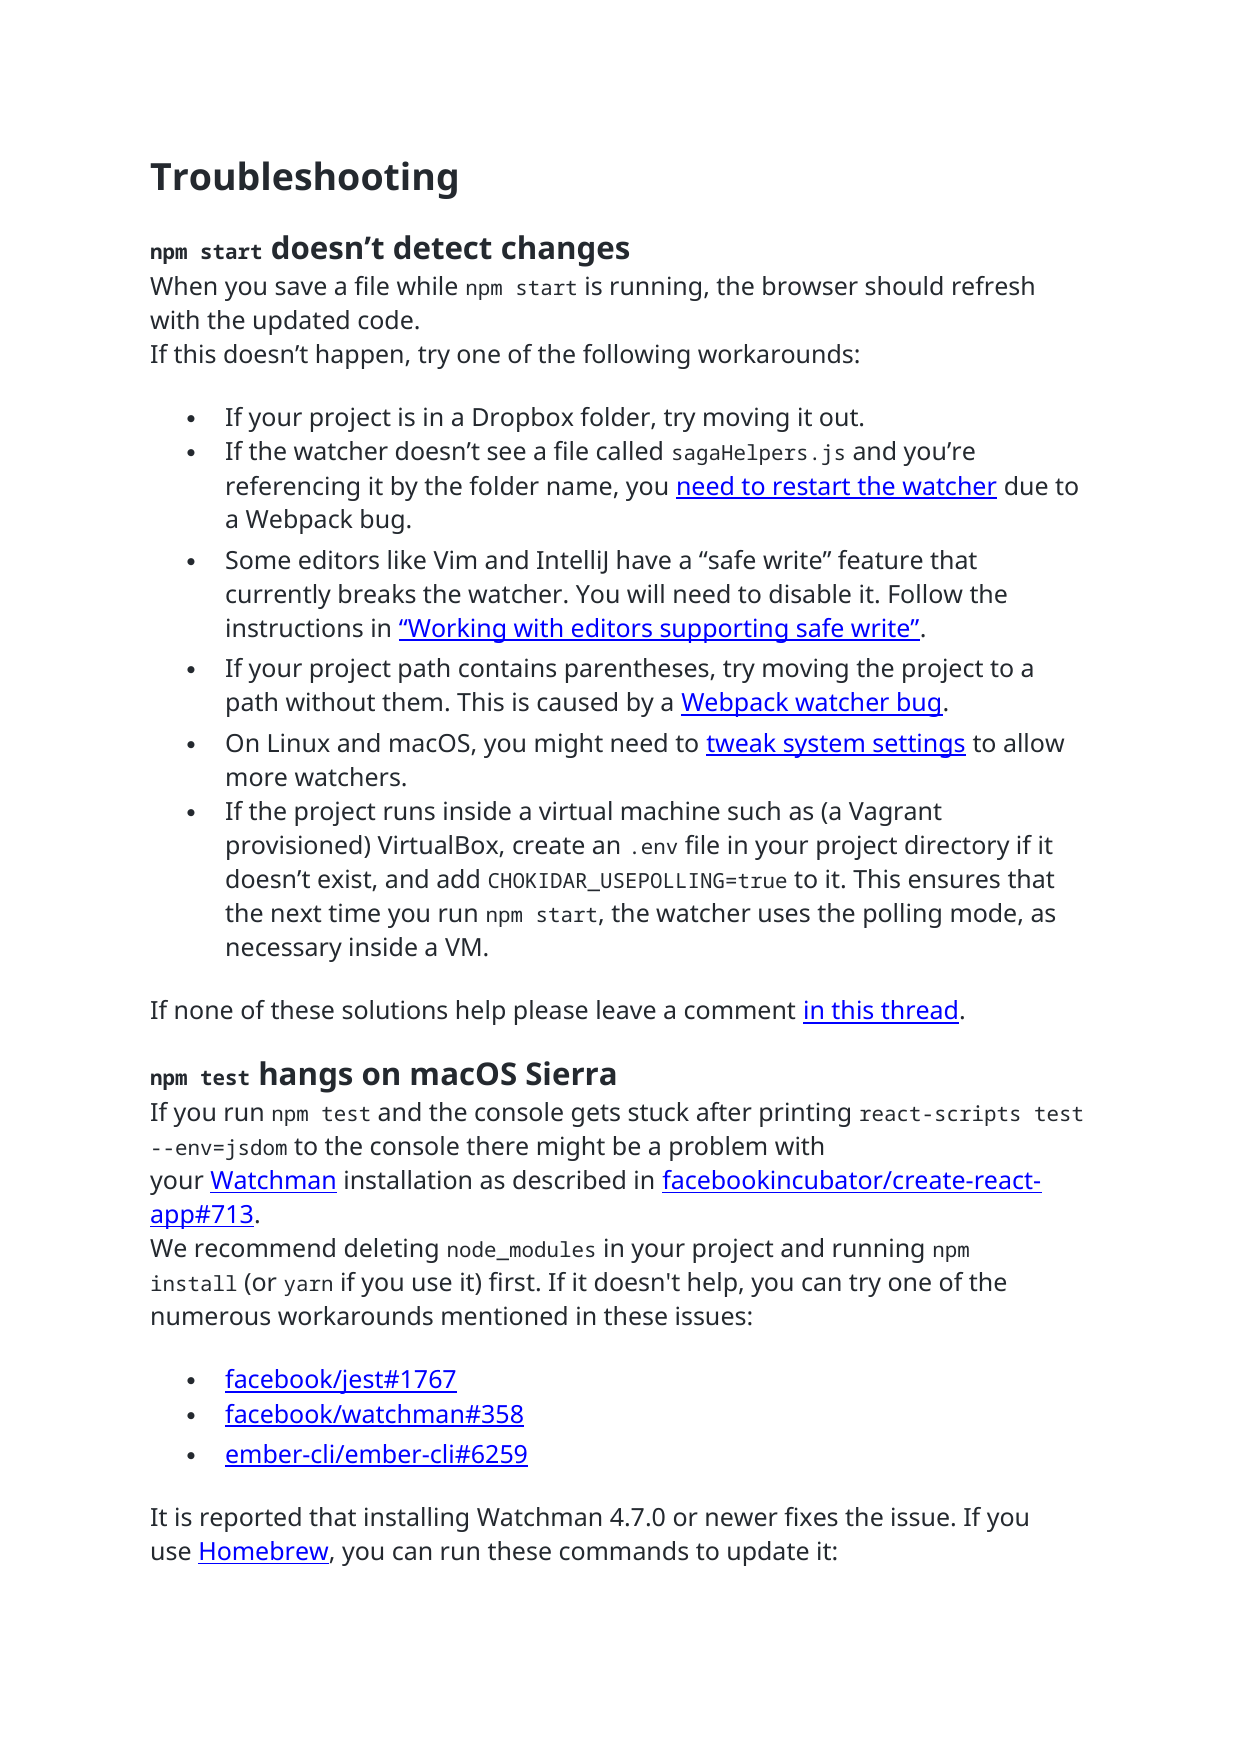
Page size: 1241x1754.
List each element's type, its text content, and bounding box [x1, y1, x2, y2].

text It is reported that installing Watchman 4.7.0 or newer fixes the issue. If you use Homebrew, you can run these commands to update it: [150, 1500, 1090, 1568]
text We recommend deleting node_modules in your project and running npm install (or yarn if you use it) first. If it doesn't help, you can try one of the numerous workarounds mentioned in these issues: [150, 1231, 1090, 1333]
text Troubleshooting [150, 150, 1090, 201]
list ember-cli/ember-cli#6259 [187, 1437, 1090, 1471]
list On Linux and macOS, you might need to tweak system settings to allow more watchers. [187, 725, 1090, 793]
text If you run npm test and the console gets stuck after printing react-scripts test --env=jsdom to the console there might be a problem with your Watchman installation as described in facebookincubator/create-react-app#713. [150, 1094, 1090, 1231]
text npm start doesn’t detect changes [150, 226, 1090, 269]
text npm test hangs on macOS Sierra [150, 1052, 1090, 1094]
list Some editors like Vim and IntelliJ have a “safe write” feature that currently breaks the watcher. You will need to disable it. Follow the instructions in “Working with editors supporting safe write”. [187, 542, 1090, 645]
text When you save a file while npm start is running, the browser should refresh with the updated code. If this doesn’t happen, try one of the following workarounds: [150, 269, 1090, 371]
text If none of these solutions help please leave a comment in this thread. [150, 993, 1090, 1027]
list If your project path contains parentheses, try moving the project to a path without them. This is caused by a Webpack watcher bug. [187, 651, 1090, 719]
list If the watcher doesn’t see a file called sagaHelpers.js and you’re referencing it by the folder name, you need to restart the watcher due to a Webpack bug. [187, 434, 1090, 536]
list If your project is in a Dropbox folder, try moving it out. [187, 400, 1090, 434]
list If the project runs inside a virtual machine such as (a Vagrant provisioned) VirtualBox, create an .env file in your project directory if it doesn’t exist, and add CHOKIDAR_USEPOLLING=true to it. This ensures that the next time you run npm start, the watcher uses the polling mode, as necessary inside a VM. [187, 793, 1090, 964]
list facebook/jest#1767 [187, 1362, 1090, 1396]
list facebook/watchman#358 [187, 1396, 1090, 1430]
